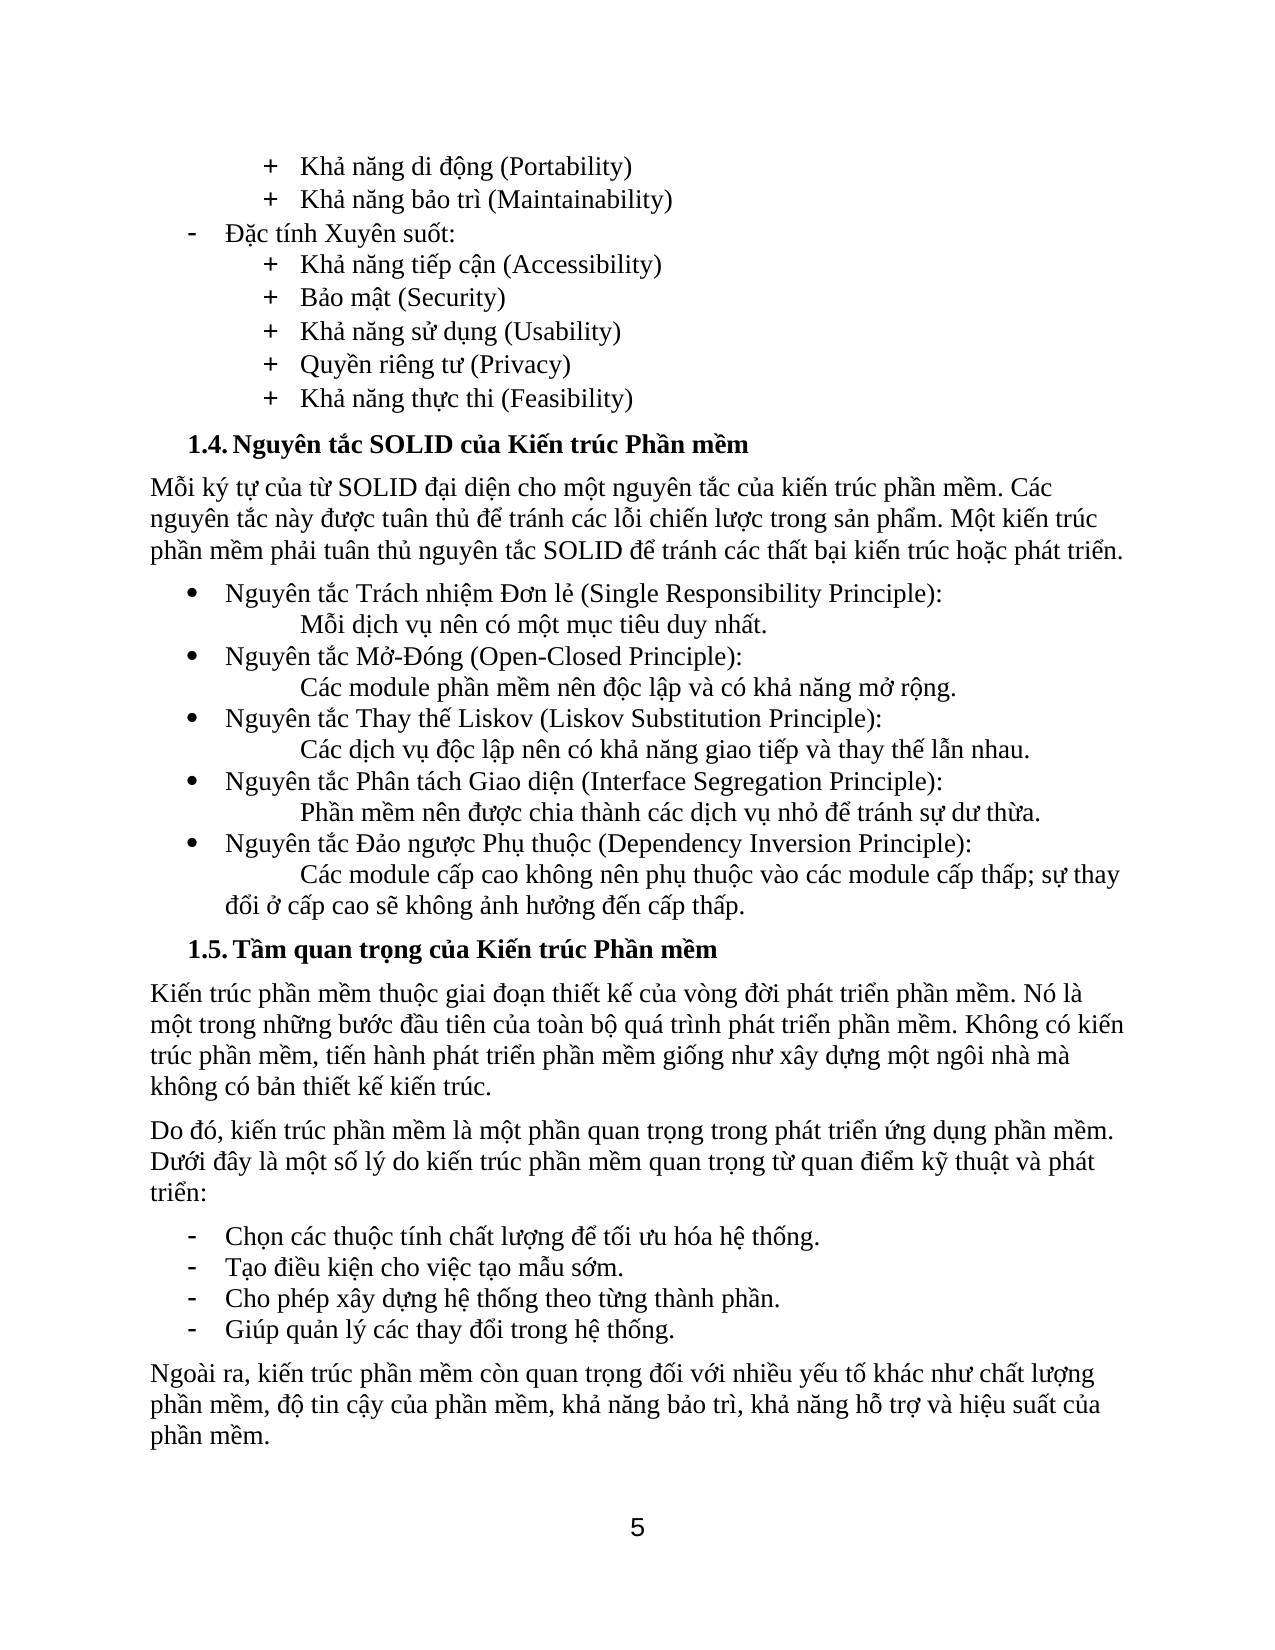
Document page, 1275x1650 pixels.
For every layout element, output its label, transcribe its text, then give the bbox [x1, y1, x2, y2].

list Khả năng thực thi (Feasibility) [262, 382, 1125, 415]
list Nguyên tắc Trách nhiệm Đơn lẻ (Single Responsibility Principle): [187, 577, 1125, 609]
list Khả năng sử dụng (Usability) [262, 315, 1125, 348]
text Kiến trúc phần mềm thuộc giai đoạn thiết kế của vòng đời phát triển phần mềm. Nó là một trong những bước đầu tiên của toàn bộ quá trình phát triển phần mềm. Không có kiến trúc phần mềm, tiến hành phát triển phần mềm giống như xây dựng một ngôi nhà mà không có bản thiết kế kiến trúc. [150, 977, 1125, 1101]
subtitle Tầm quan trọng của Kiến trúc Phần mềm [187, 933, 1125, 964]
list Nguyên tắc Thay thế Liskov (Liskov Substitution Principle): [187, 702, 1125, 733]
text Ngoài ra, kiến trúc phần mềm còn quan trọng đối với nhiều yếu tố khác như chất lượng phần mềm, độ tin cậy của phần mềm, khả năng bảo trì, khả năng hỗ trợ và hiệu suất của phần mềm. [150, 1357, 1125, 1451]
list Khả năng tiếp cận (Accessibility) [262, 248, 1125, 282]
list Mỗi dịch vụ nên có một mục tiêu duy nhất. [225, 609, 1125, 640]
list Nguyên tắc Mở-Đóng (Open-Closed Principle): [187, 640, 1125, 671]
list Các dịch vụ độc lập nên có khả năng giao tiếp và thay thế lẫn nhau. [225, 733, 1125, 764]
list Cho phép xây dựng hệ thống theo từng thành phần. [187, 1282, 1125, 1313]
list Phần mềm nên được chia thành các dịch vụ nhỏ để tránh sự dư thừa. [225, 796, 1125, 827]
list Các module cấp cao không nên phụ thuộc vào các module cấp thấp; sự thay đổi ở cấp cao sẽ không ảnh hưởng đến cấp thấp. [225, 858, 1125, 921]
list Các module phần mềm nên độc lập và có khả năng mở rộng. [225, 671, 1125, 702]
list Giúp quản lý các thay đổi trong hệ thống. [187, 1313, 1125, 1345]
list Khả năng di động (Portability) [262, 150, 1125, 183]
subtitle Nguyên tắc SOLID của Kiến trúc Phần mềm [187, 428, 1125, 459]
list Nguyên tắc Đảo ngược Phụ thuộc (Dependency Inversion Principle): [187, 827, 1125, 858]
list Bảo mật (Security) [262, 282, 1125, 315]
list Quyền riêng tư (Privacy) [262, 348, 1125, 382]
list Chọn các thuộc tính chất lượng để tối ưu hóa hệ thống. [187, 1220, 1125, 1251]
text Do đó, kiến trúc phần mềm là một phần quan trọng trong phát triển ứng dụng phần mềm. Dưới đây là một số lý do kiến trúc phần mềm quan trọng từ quan điểm kỹ thuật và phát triển: [150, 1114, 1125, 1207]
list Đặc tính Xuyên suốt: [187, 217, 1125, 248]
text Mỗi ký tự của từ SOLID đại diện cho một nguyên tắc của kiến trúc phần mềm. Các nguyên tắc này được tuân thủ để tránh các lỗi chiến lược trong sản phẩm. Một kiến trúc phần mềm phải tuân thủ nguyên tắc SOLID để tránh các thất bại kiến trúc hoặc phát triển. [150, 471, 1125, 565]
list Nguyên tắc Phân tách Giao diện (Interface Segregation Principle): [187, 764, 1125, 796]
list Khả năng bảo trì (Maintainability) [262, 183, 1125, 217]
list Tạo điều kiện cho việc tạo mẫu sớm. [187, 1251, 1125, 1282]
